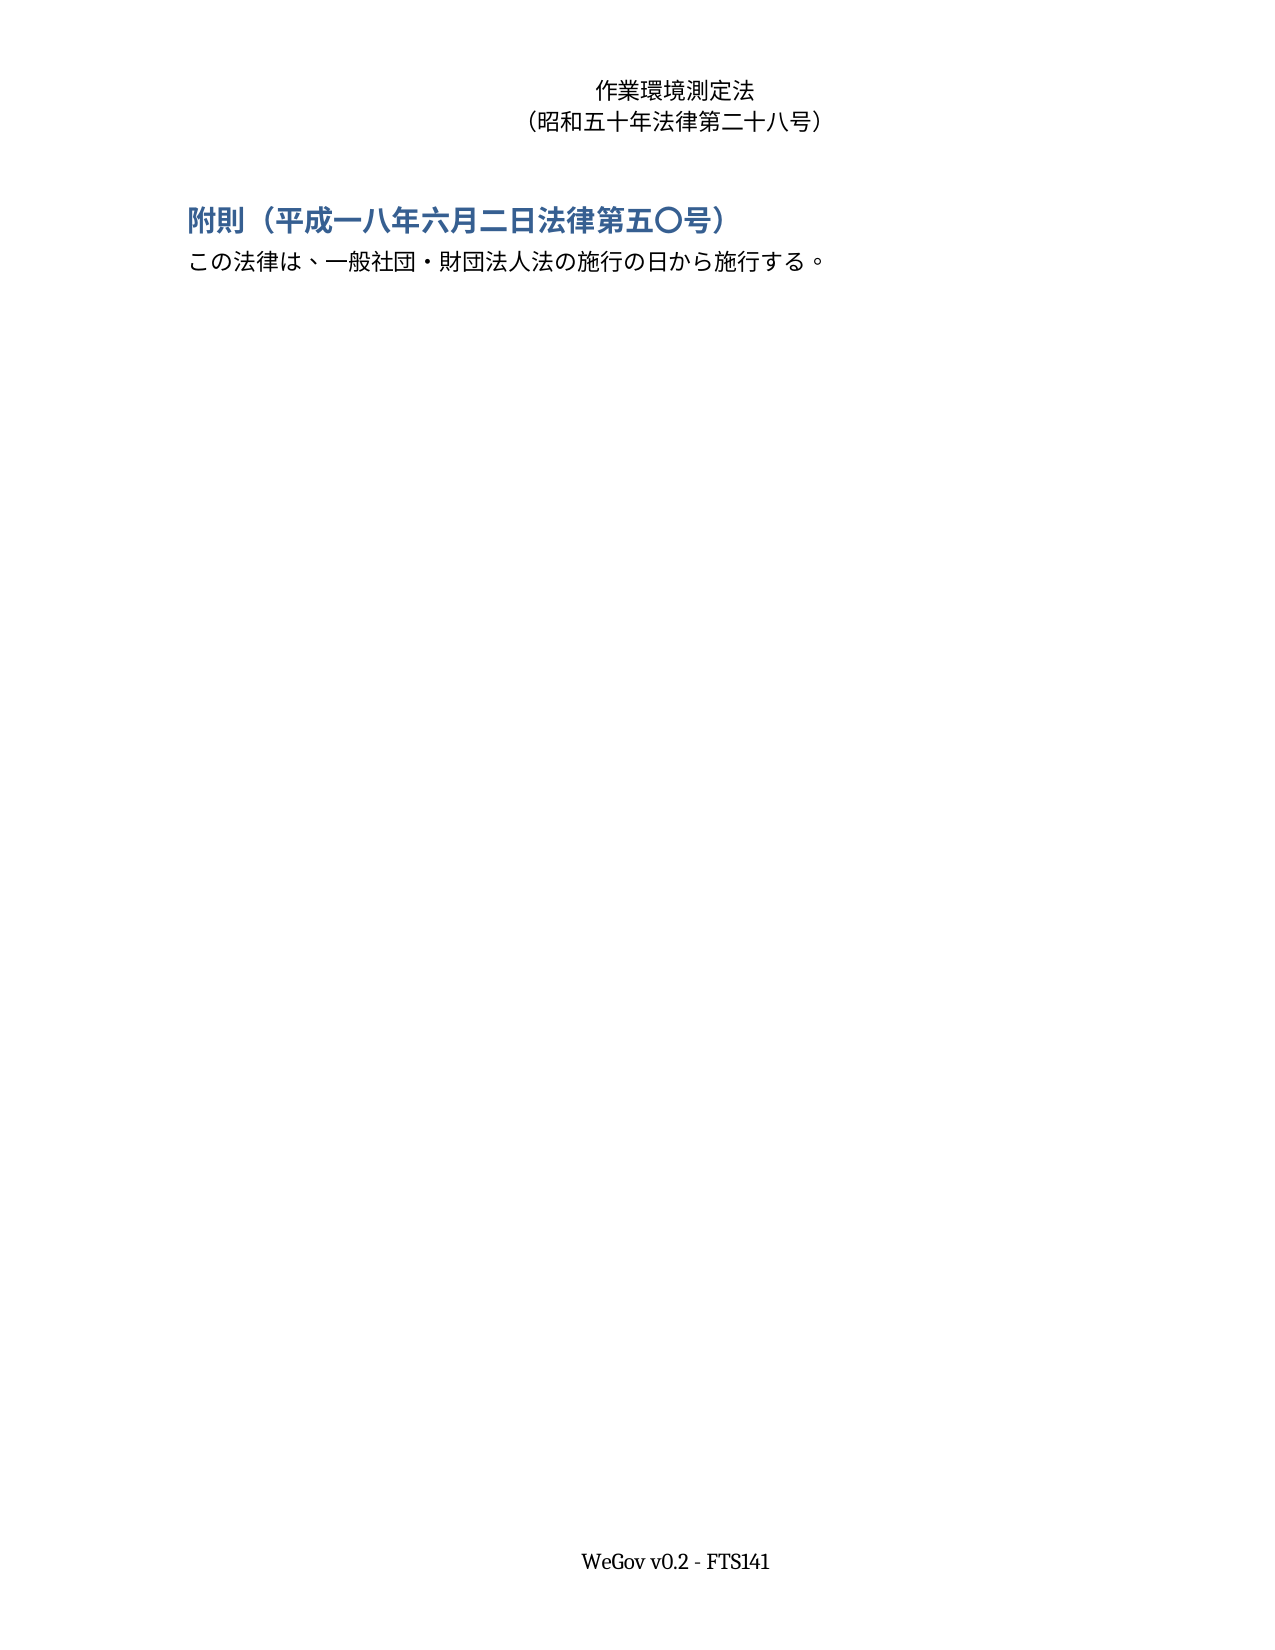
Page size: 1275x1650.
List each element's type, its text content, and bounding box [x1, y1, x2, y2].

subtitle 附則（平成一八年六月二日法律第五〇号） [187, 200, 1087, 240]
text この法律は、一般社団・財団法人法の施行の日から施行する。 [187, 246, 1087, 277]
